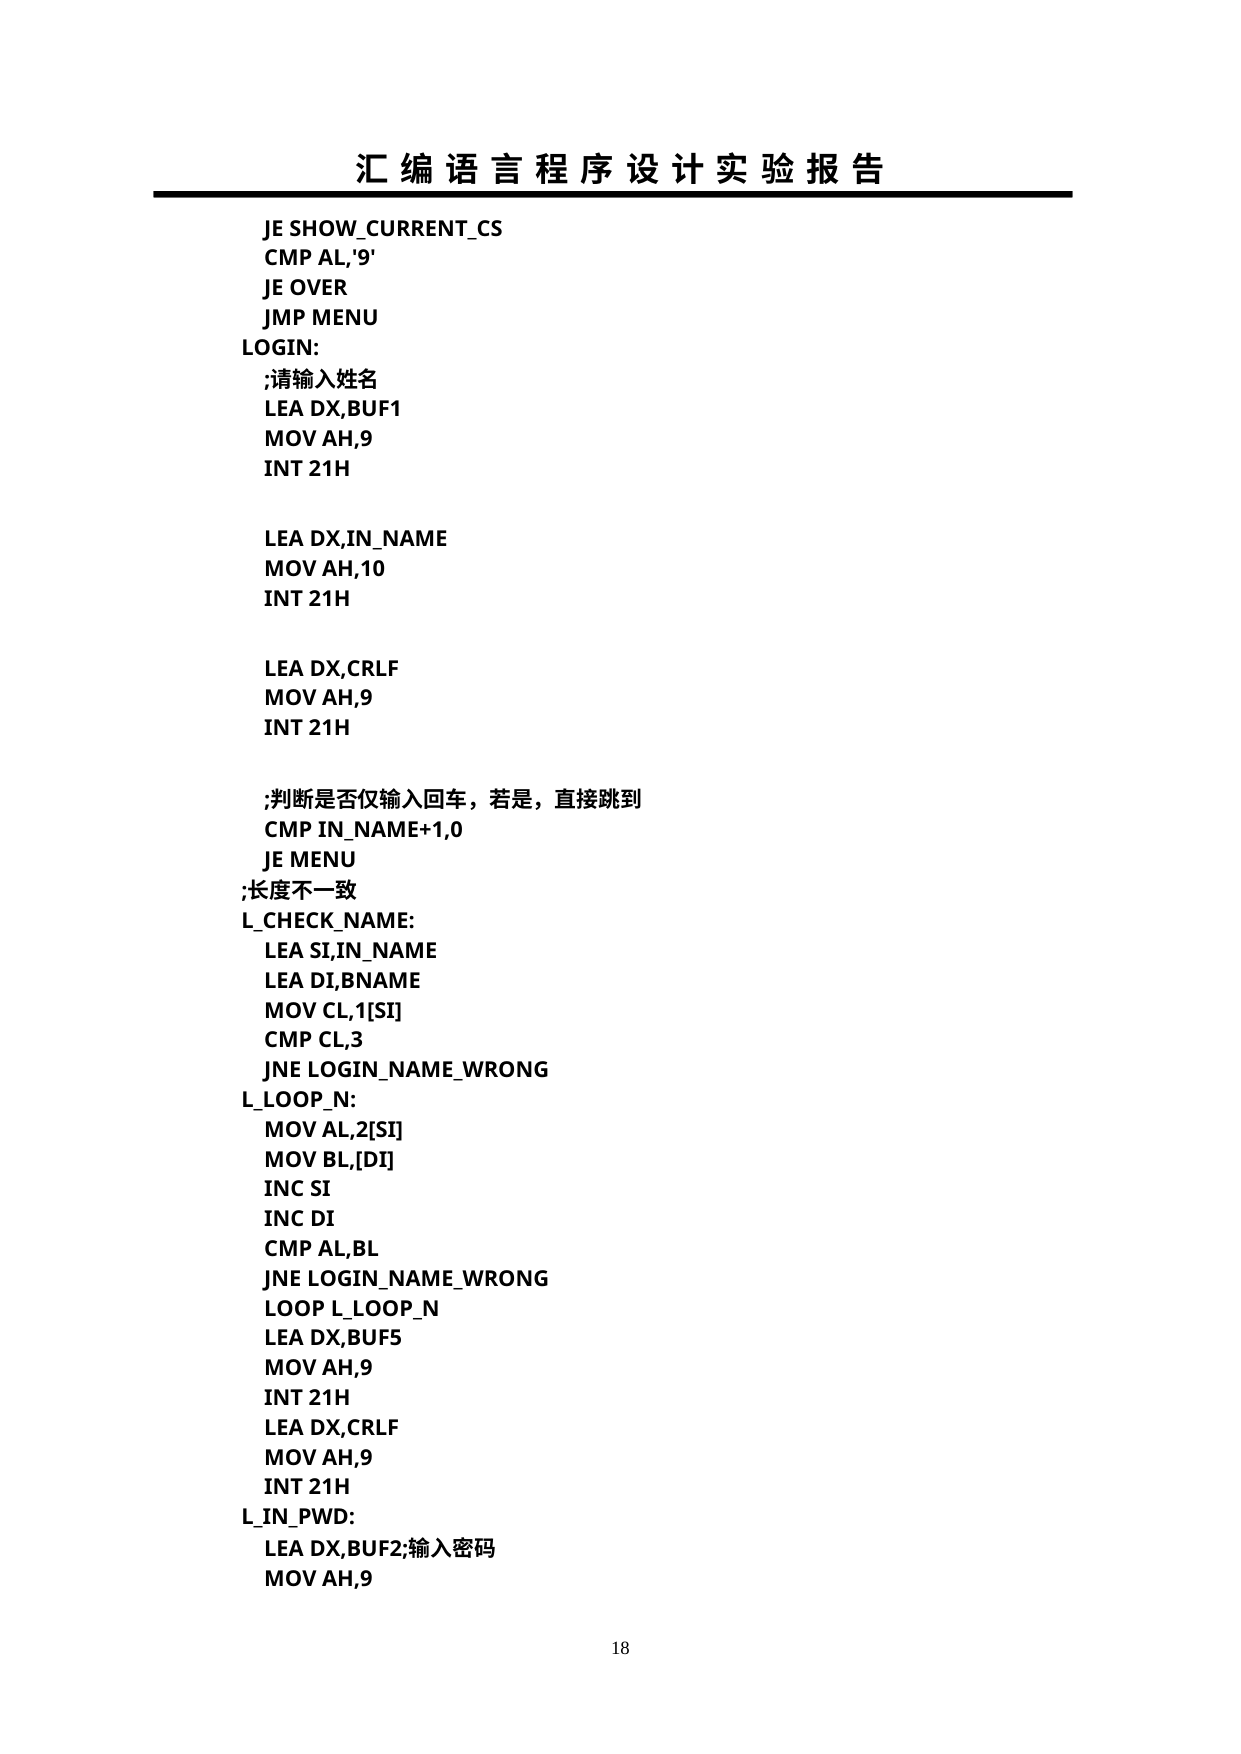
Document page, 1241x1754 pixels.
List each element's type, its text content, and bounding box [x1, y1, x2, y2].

text LEA DX,IN_NAME [197, 523, 1087, 553]
text INT 21H [197, 582, 1087, 612]
text ;判断是否仅输入回车，若是，直接跳到 [197, 782, 1087, 814]
text MOV AH,9 [197, 682, 1087, 712]
text MOV AH,9 [197, 423, 1087, 453]
text JNE LOGIN_NAME_WRONG [197, 1054, 1087, 1084]
text INC SI [197, 1173, 1087, 1203]
text INT 21H [197, 1382, 1087, 1412]
text INT 21H [197, 712, 1087, 742]
text MOV AH,9 [197, 1563, 1087, 1592]
text LEA DX,BUF1 [197, 393, 1087, 423]
text JE OVER [197, 272, 1087, 302]
text ;长度不一致 [197, 873, 1087, 905]
text INT 21H [197, 1471, 1087, 1501]
text ;请输入姓名 [197, 362, 1087, 393]
text LOGIN: [197, 332, 1087, 362]
text LEA DX,BUF5 [197, 1322, 1087, 1352]
text L_CHECK_NAME: [197, 905, 1087, 935]
text LEA DX,CRLF [197, 1412, 1087, 1441]
text CMP IN_NAME+1,0 [197, 814, 1087, 844]
text JE MENU [197, 844, 1087, 873]
text MOV AL,2[SI] [197, 1114, 1087, 1143]
text MOV AH,9 [197, 1352, 1087, 1382]
text CMP AL,BL [197, 1233, 1087, 1263]
text CMP AL,'9' [197, 242, 1087, 272]
text INT 21H [197, 453, 1087, 483]
text LEA SI,IN_NAME [197, 935, 1087, 965]
text L_LOOP_N: [197, 1084, 1087, 1114]
text MOV AH,9 [197, 1441, 1087, 1471]
text L_IN_PWD: [197, 1501, 1087, 1531]
text JMP MENU [197, 302, 1087, 332]
text LOOP L_LOOP_N [197, 1292, 1087, 1322]
text INC DI [197, 1203, 1087, 1233]
text JNE LOGIN_NAME_WRONG [197, 1263, 1087, 1292]
text LEA DI,BNAME [197, 965, 1087, 994]
text LEA DX,CRLF [197, 652, 1087, 682]
text LEA DX,BUF2;输入密码 [197, 1531, 1087, 1563]
text MOV CL,1[SI] [197, 994, 1087, 1024]
text MOV AH,10 [197, 553, 1087, 582]
text CMP CL,3 [197, 1024, 1087, 1054]
text MOV BL,[DI] [197, 1143, 1087, 1173]
text JE SHOW_CURRENT_CS [197, 213, 1087, 242]
